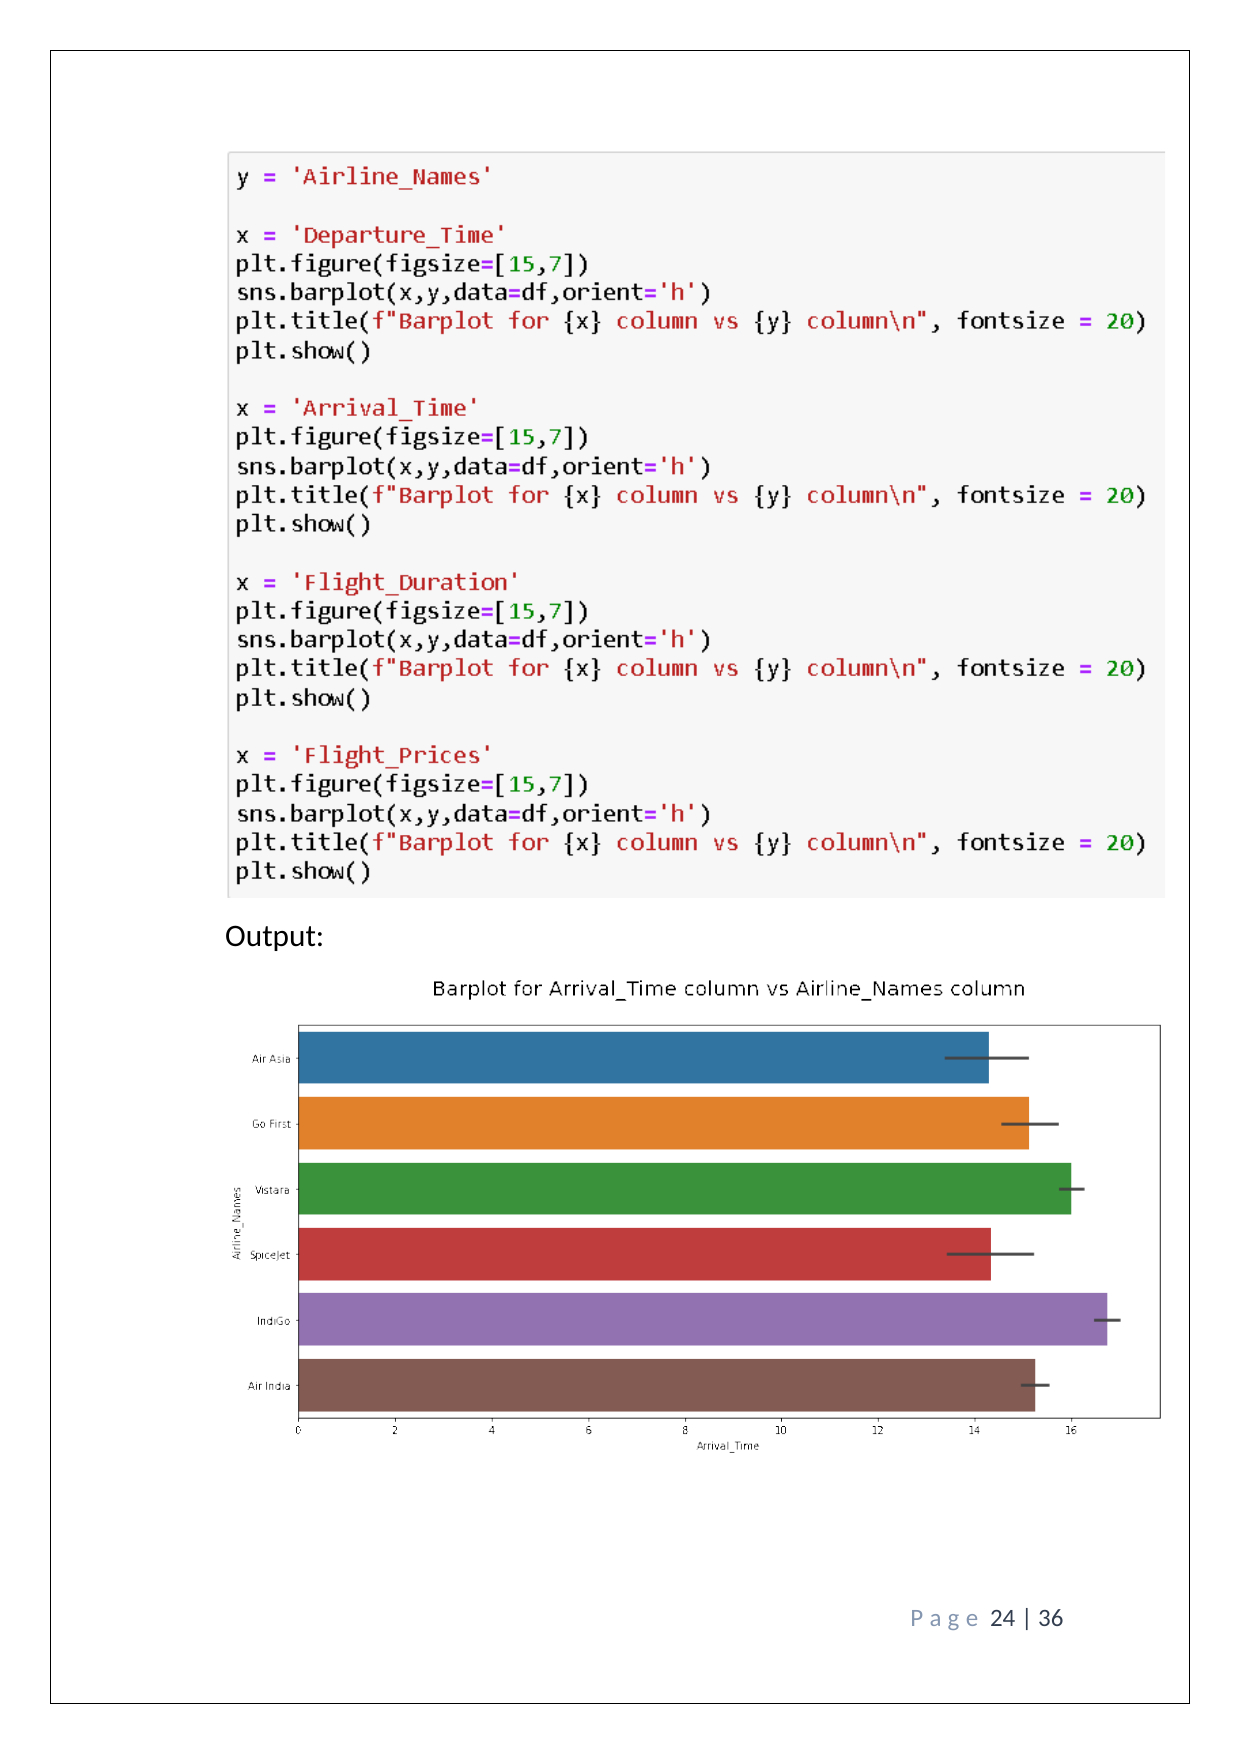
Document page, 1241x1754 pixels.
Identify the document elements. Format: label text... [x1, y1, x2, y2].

text Output: [225, 916, 1090, 954]
picture [225, 150, 1166, 898]
picture [225, 973, 1166, 1458]
